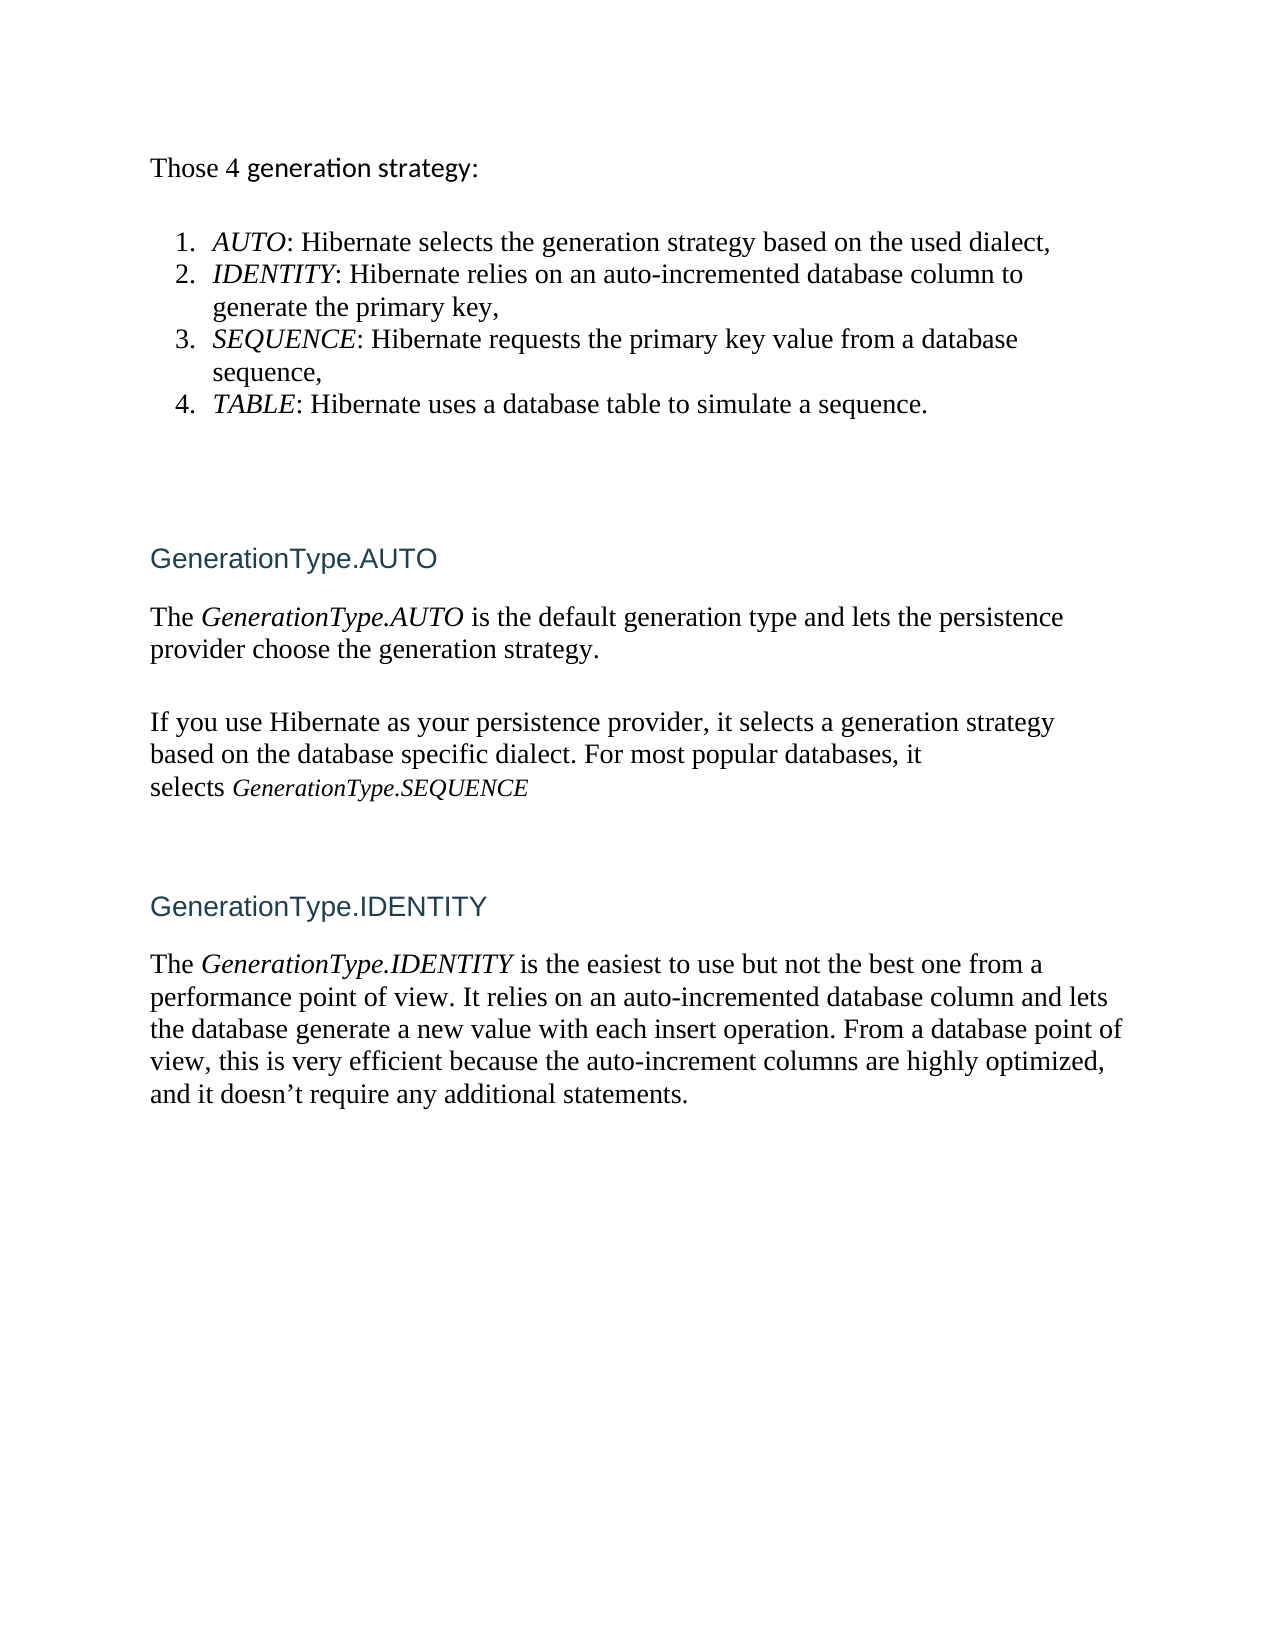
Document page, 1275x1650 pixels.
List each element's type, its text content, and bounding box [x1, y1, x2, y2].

list AUTO: Hibernate selects the generation strategy based on the used dialect, [175, 225, 1125, 257]
subtitle GenerationType.IDENTITY [150, 890, 1125, 922]
text Those 4 generation strategy: [150, 150, 247, 184]
text If you use Hibernate as your persistence provider, it selects a generation strategy based on the database specific dialect. For most popular databases, it selects GenerationType.SEQUENCE [150, 705, 1125, 802]
text The GenerationType.IDENTITY is the easiest to use but not the best one from a performance point of view. It relies on an auto-incremented database column and lets the database generate a new value with each insert operation. From a database point of view, this is very efficient because the auto-increment columns are highly optimized, and it doesn’t require any additional statements. [150, 947, 1125, 1109]
subtitle GenerationType.AUTO [150, 542, 1125, 575]
list IDENTITY: Hibernate relies on an auto-incremented database column to generate the primary key, [175, 257, 1125, 322]
list SEQUENCE: Hibernate requests the primary key value from a database sequence, [175, 322, 1125, 387]
text The GenerationType.AUTO is the default generation type and lets the persistence provider choose the generation strategy. [150, 600, 1125, 664]
list TABLE: Hibernate uses a database table to simulate a sequence. [175, 387, 1125, 419]
text Those 4 generation strategy: [471, 150, 1125, 184]
